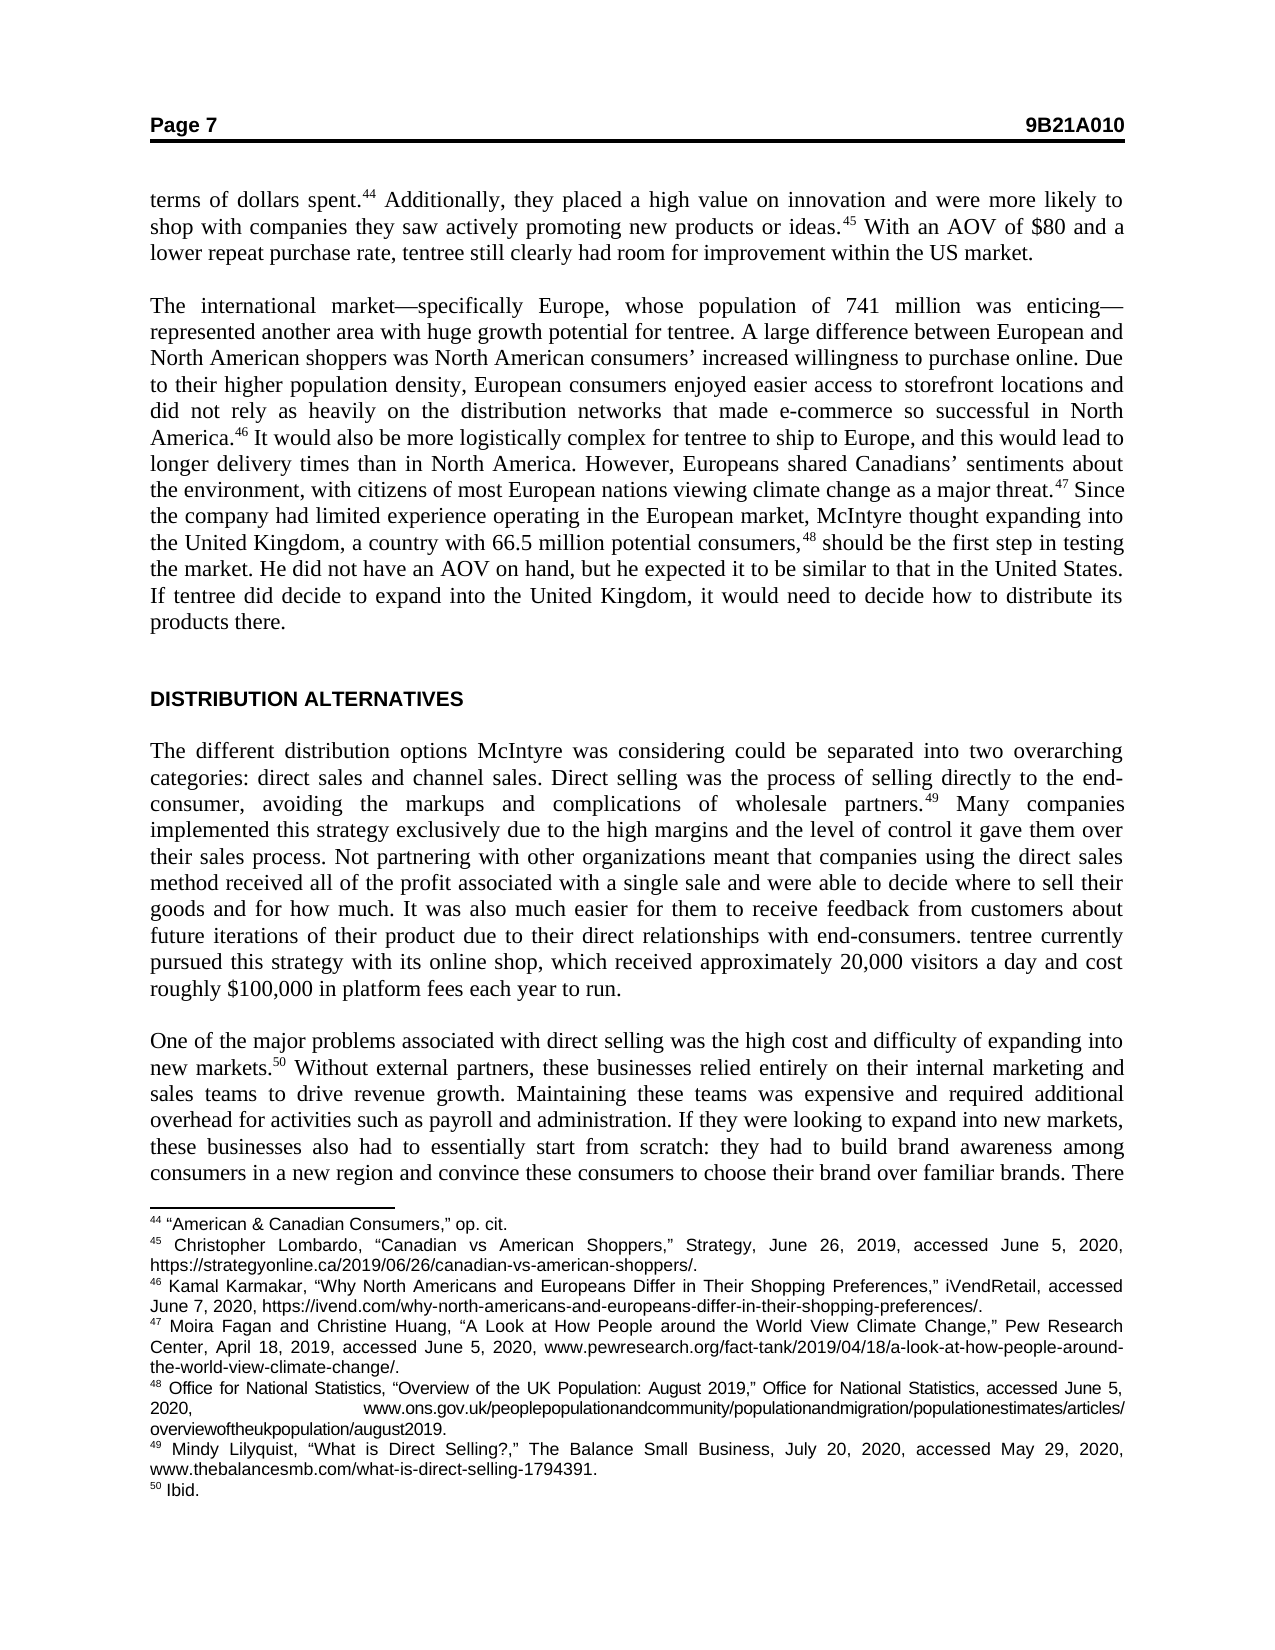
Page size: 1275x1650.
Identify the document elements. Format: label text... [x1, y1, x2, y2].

text The international market—specifically Europe, whose population of 741 million was enticing—represented another area with huge growth potential for tentree. A large difference between European and North American shoppers was North American consumers’ increased willingness to purchase online. Due to their higher population density, European consumers enjoyed easier access to storefront locations and did not rely as heavily on the distribution networks that made e-commerce so successful in North America. It would also be more logistically complex for tentree to ship to Europe, and this would lead to longer delivery times than in North America. However, Europeans shared Canadians’ sentiments about the environment, with citizens of most European nations viewing climate change as a major threat. Since the company had limited experience operating in the European market, McIntyre thought expanding into the United Kingdom, a country with 66.5 million potential consumers, should be the first step in testing the market. He did not have an AOV on hand, but he expected it to be similar to that in the United States. If tentree did decide to expand into the United Kingdom, it would need to decide how to distribute its products there. [150, 292, 1125, 634]
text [150, 1027, 1125, 1185]
text DISTRIBUTION ALTERNATIVES [150, 687, 1125, 711]
text Compared to Canadians, US consumers were less concerned about their environmental impact; over half of US citizens believed that climate change was not an issue currently harming people. However, with a population 10 times the size of Canada, the United States represented huge potential for tentree. With similar sales growth rates in the United States and Canada, increased penetration throughout the United States could lead to a large influx in sales for tentree. In addition to different attitudes about environmentalism, Canadian and US shoppers also had very different shopping habits. US shoppers were more comfortable shopping online than their Canadian counterparts, and they purchased more online in terms of dollars spent. Additionally, they placed a high value on innovation and were more likely to shop with companies they saw actively promoting new products or ideas. With an AOV of $80 and a lower repeat purchase rate, tentree still clearly had room for improvement within the US market. [150, 186, 1125, 265]
text The different distribution options McIntyre was considering could be separated into two overarching categories: direct sales and channel sales. Direct selling was the process of selling directly to the end-consumer, avoiding the markups and complications of wholesale partners. Many companies implemented this strategy exclusively due to the high margins and the level of control it gave them over their sales process. Not partnering with other organizations meant that companies using the direct sales method received all of the profit associated with a single sale and were able to decide where to sell their goods and for how much. It was also much easier for them to receive feedback from customers about future iterations of their product due to their direct relationships with end-consumers. tentree currently pursued this strategy with its online shop, which received approximately 20,000 visitors a day and cost roughly $100,000 in platform fees each year to run. [150, 737, 1125, 1001]
